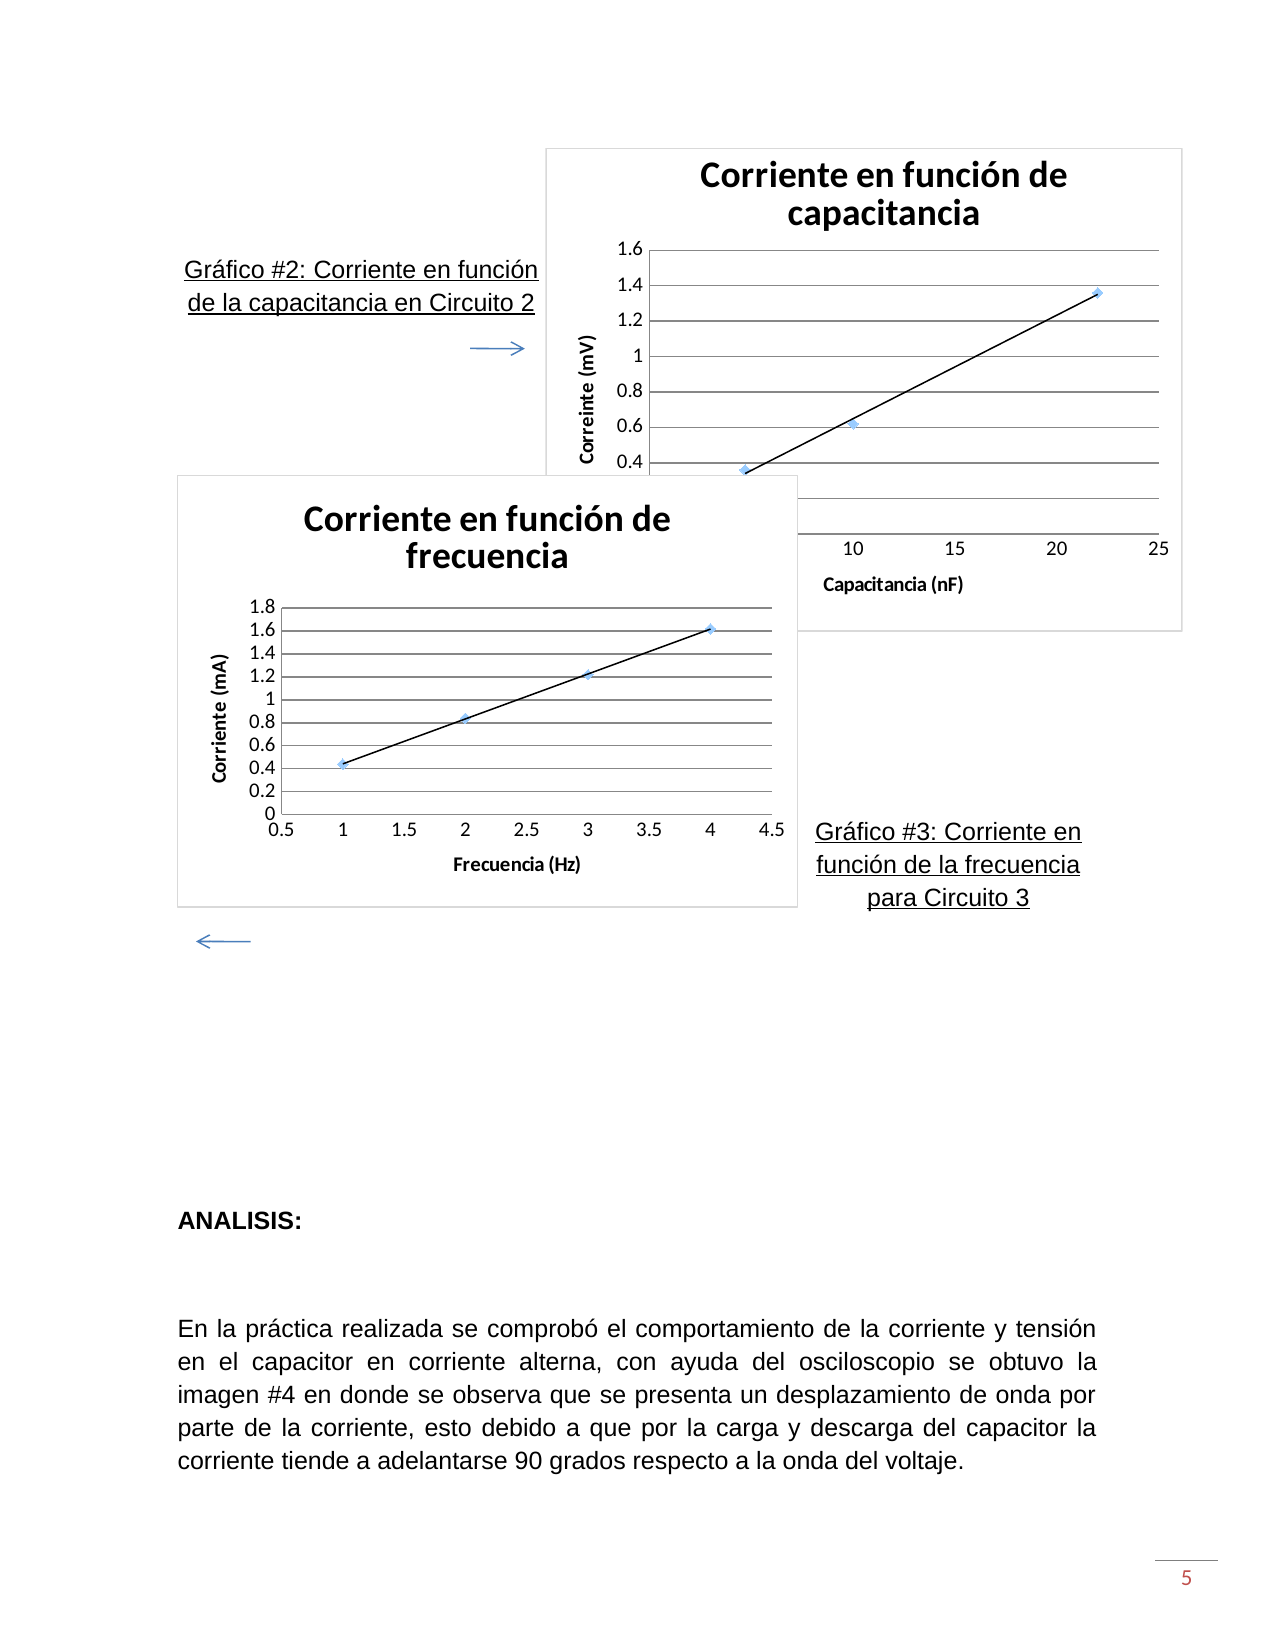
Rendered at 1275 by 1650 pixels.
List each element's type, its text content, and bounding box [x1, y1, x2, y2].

text En la práctica realizada se comprobó el comportamiento de la corriente y tensión en el capacitor en corriente alterna, con ayuda del osciloscopio se obtuvo la imagen #4 en donde se observa que se presenta un desplazamiento de onda por parte de la corriente, esto debido a que por la carga y descarga del capacitor la corriente tiende a adelantarse 90 grados respecto a la onda del voltaje. [177, 1314, 1098, 1475]
text Gráfico #3: Corriente en función de la frecuencia para Circuito 3 [177, 817, 1098, 912]
text ANALISIS: [177, 1206, 1098, 1235]
text Gráfico #2: Corriente en función de la capacitancia en Circuito 2 [177, 255, 545, 317]
